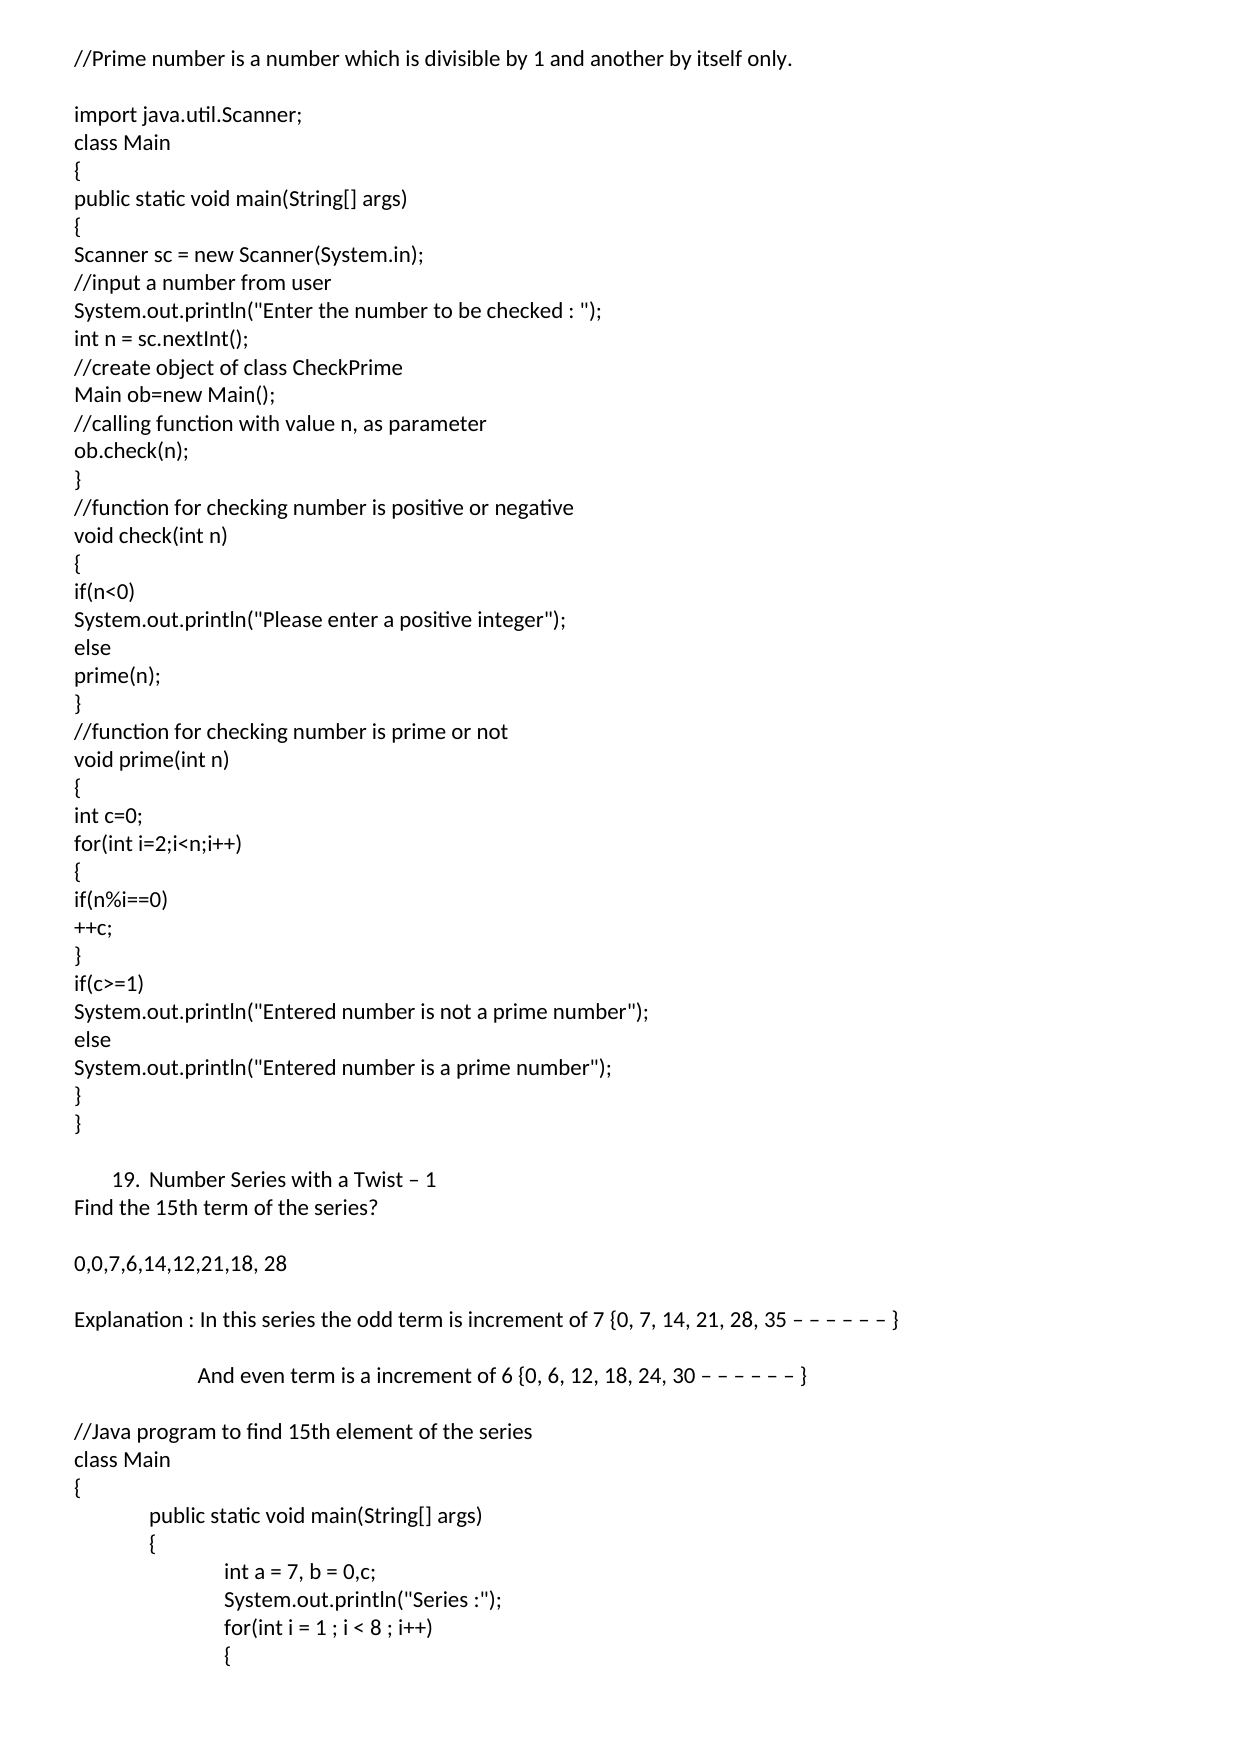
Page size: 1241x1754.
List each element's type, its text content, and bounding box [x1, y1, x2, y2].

text System.out.println("Enter the number to be checked : "); [74, 297, 1196, 324]
text if(c>=1) [74, 969, 1196, 997]
text } [74, 1081, 1196, 1109]
text void check(int n) [74, 521, 1196, 549]
text class Main [74, 1445, 1196, 1473]
text 0,0,7,6,14,12,21,18, 28 [74, 1249, 1196, 1277]
text int n = sc.nextInt(); [74, 324, 1196, 353]
text { [74, 1473, 1196, 1501]
text System.out.println("Entered number is a prime number"); [74, 1053, 1196, 1081]
text class Main [74, 128, 1196, 156]
text { [74, 212, 1196, 241]
text //function for checking number is prime or not [74, 717, 1196, 745]
text Explanation : In this series the odd term is increment of 7 {0, 7, 14, 21, 28, 35 – – – – – – } [74, 1305, 1196, 1333]
text { [74, 1529, 1196, 1557]
text prime(n); [74, 661, 1196, 689]
text { [74, 773, 1196, 801]
text public static void main(String[] args) [74, 1501, 1196, 1529]
text { [74, 156, 1196, 184]
text import java.util.Scanner; [74, 100, 1196, 128]
text Find the 15th term of the series? [74, 1193, 1196, 1221]
text System.out.println("Please enter a positive integer"); [74, 605, 1196, 633]
text System.out.println("Entered number is not a prime number"); [74, 997, 1196, 1025]
text if(n<0) [74, 577, 1196, 605]
text void prime(int n) [74, 745, 1196, 773]
text { [74, 857, 1196, 885]
text //function for checking number is positive or negative [74, 493, 1196, 521]
text public static void main(String[] args) [74, 184, 1196, 212]
text { [74, 1642, 1196, 1669]
text ob.check(n); [74, 437, 1196, 465]
text Scanner sc = new Scanner(System.in); [74, 241, 1196, 268]
text ++c; [74, 913, 1196, 941]
text //calling function with value n, as parameter [74, 409, 1196, 437]
text } [74, 689, 1196, 717]
text Main ob=new Main(); [74, 381, 1196, 409]
text for(int i=2;i<n;i++) [74, 829, 1196, 857]
text And even term is a increment of 6 {0, 6, 12, 18, 24, 30 – – – – – – } [74, 1361, 1196, 1389]
text else [74, 1025, 1196, 1053]
text } [74, 941, 1196, 969]
text //input a number from user [74, 268, 1196, 297]
text } [74, 465, 1196, 493]
list Number Series with a Twist – 1 [111, 1165, 1196, 1193]
text { [74, 549, 1196, 577]
text for(int i = 1 ; i < 8 ; i++) [74, 1613, 1196, 1642]
text int a = 7, b = 0,c; [74, 1557, 1196, 1586]
text //Java program to find 15th element of the series [74, 1417, 1196, 1445]
text int c=0; [74, 801, 1196, 829]
text } [74, 1109, 1196, 1137]
text else [74, 633, 1196, 661]
text if(n%i==0) [74, 885, 1196, 913]
text //Prime number is a number which is divisible by 1 and another by itself only. [74, 44, 1196, 72]
text System.out.println("Series :"); [74, 1586, 1196, 1613]
text //create object of class CheckPrime [74, 353, 1196, 381]
